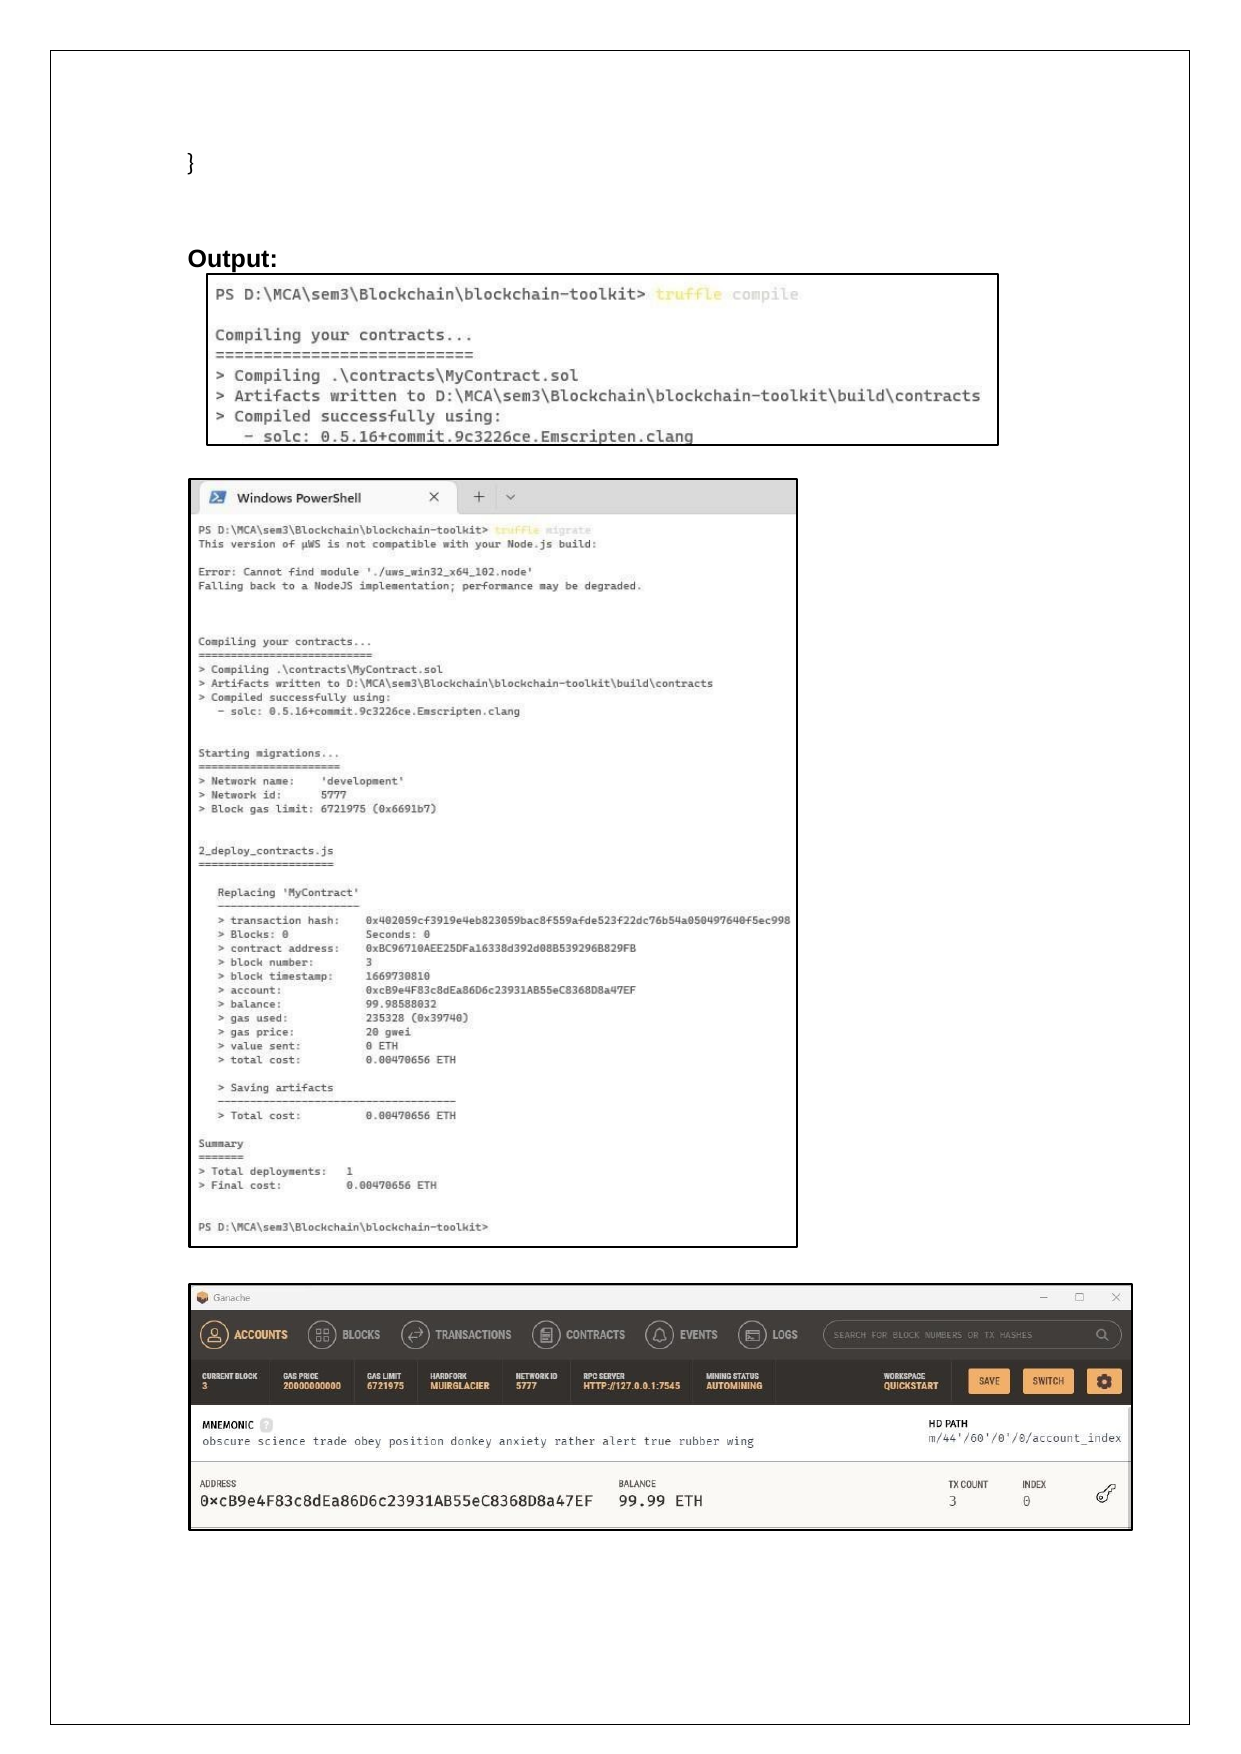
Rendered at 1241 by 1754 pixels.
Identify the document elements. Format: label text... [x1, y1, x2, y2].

picture [191, 1285, 1131, 1529]
text Output: [187, 244, 1159, 272]
picture [191, 480, 796, 1235]
text } [186, 147, 1159, 178]
picture [208, 275, 982, 444]
